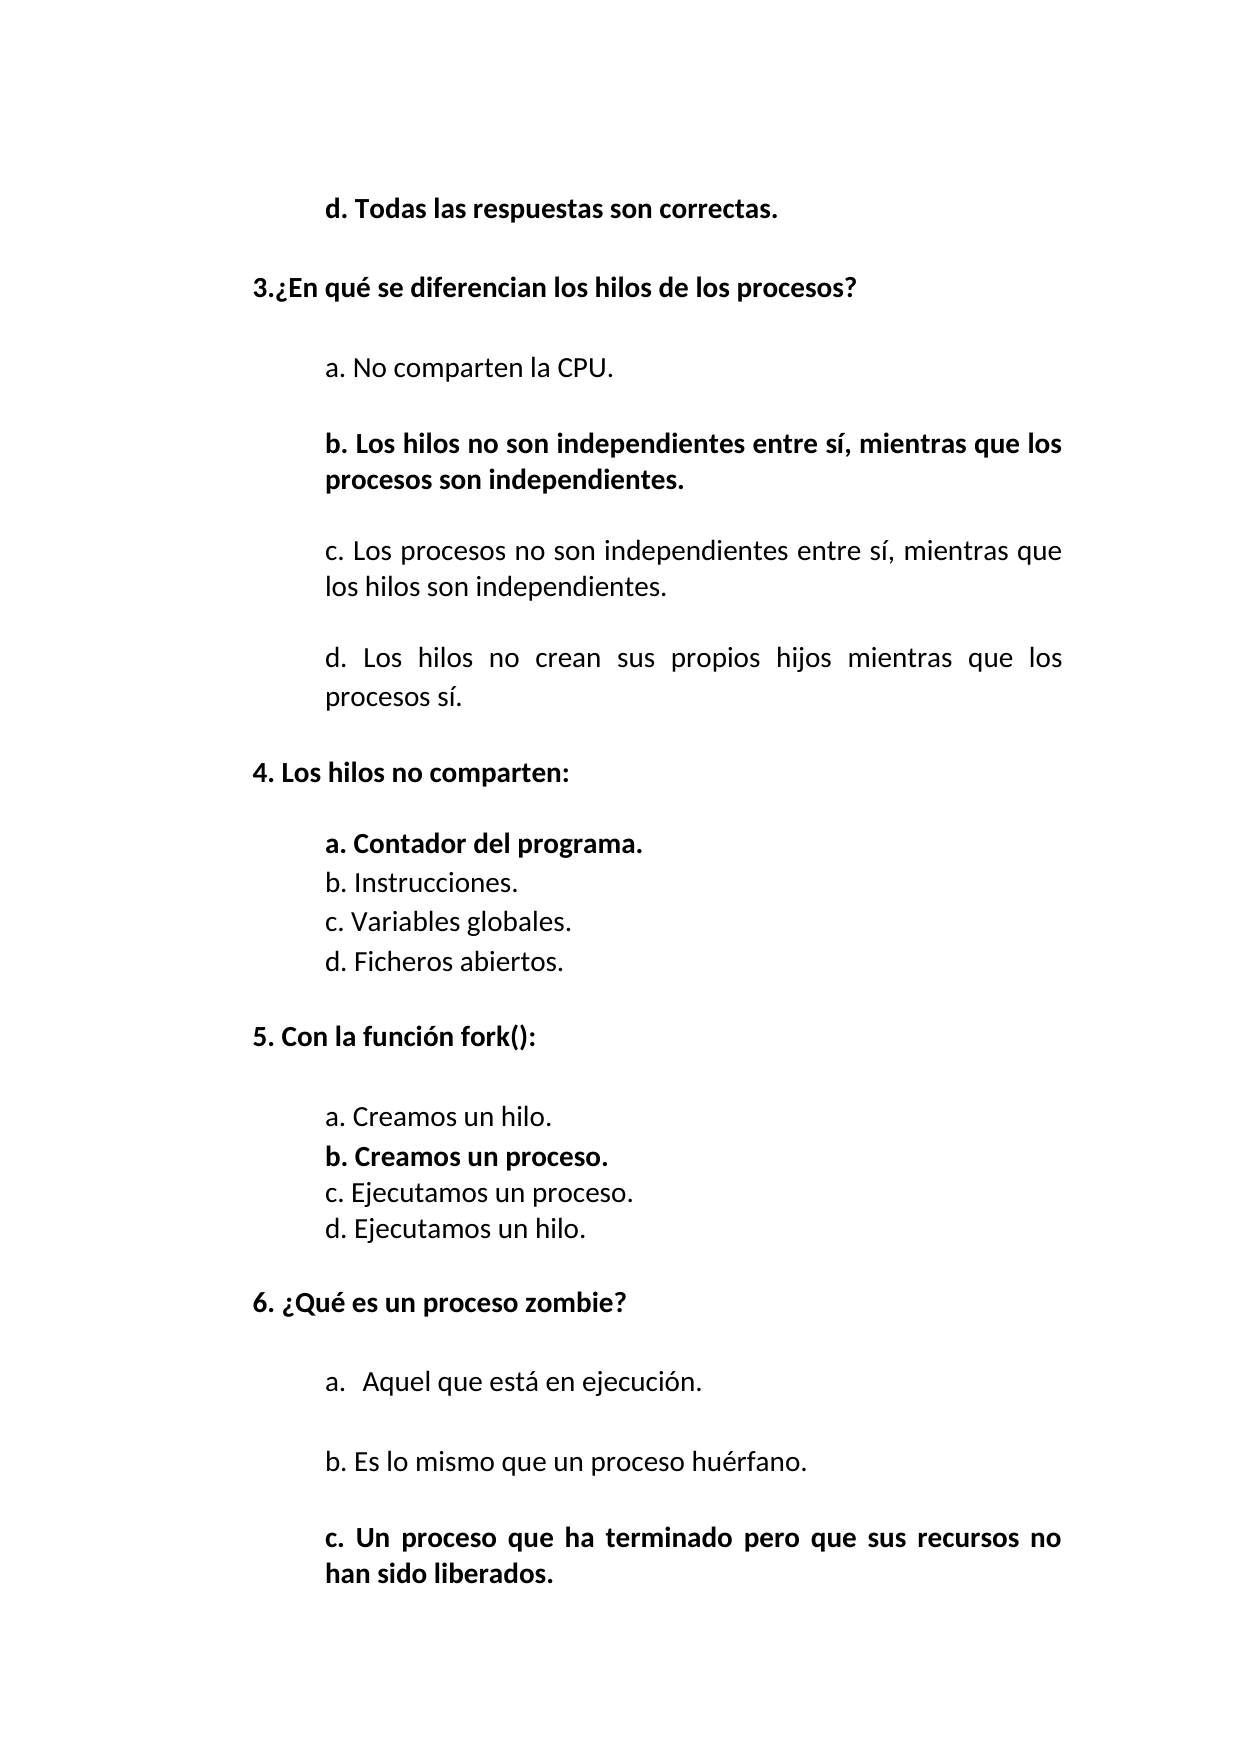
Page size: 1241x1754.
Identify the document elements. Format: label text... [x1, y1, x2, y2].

list a. Creamos un hilo. [325, 1095, 1063, 1135]
list d. Todas las respuestas son correctas. [325, 187, 1063, 227]
list 6. ¿Qué es un proceso zombie? [252, 1281, 1063, 1321]
list d. Los hilos no crean sus propios hijos mientras que los procesos sí. [325, 639, 1063, 714]
list b. Los hilos no son independientes entre sí, mientras que los procesos son independientes. [325, 425, 1063, 497]
list d. Ejecutamos un hilo. [325, 1210, 1063, 1246]
list d. Ficheros abiertos. [325, 940, 1063, 980]
list b. Instrucciones. [325, 861, 1063, 901]
list a. No comparten la CPU. [325, 346, 1063, 386]
list b. Creamos un proceso. [325, 1135, 1063, 1174]
list 4. Los hilos no comparten: [252, 754, 1063, 790]
list 3.¿En qué se diferencian los hilos de los procesos? [252, 267, 1063, 306]
list c. Ejecutamos un proceso. [325, 1174, 1063, 1210]
list 5. Con la función fork(): [252, 1016, 1063, 1055]
list Aquel que está en ejecución. [325, 1361, 1063, 1400]
list c. Variables globales. [325, 901, 1063, 940]
list c. Un proceso que ha terminado pero que sus recursos no han sido liberados. [325, 1519, 1063, 1591]
list b. Es lo mismo que un proceso huérfano. [325, 1440, 1063, 1480]
list a. Contador del programa. [325, 825, 1063, 861]
list c. Los procesos no son independientes entre sí, mientras que los hilos son independientes. [325, 532, 1063, 603]
